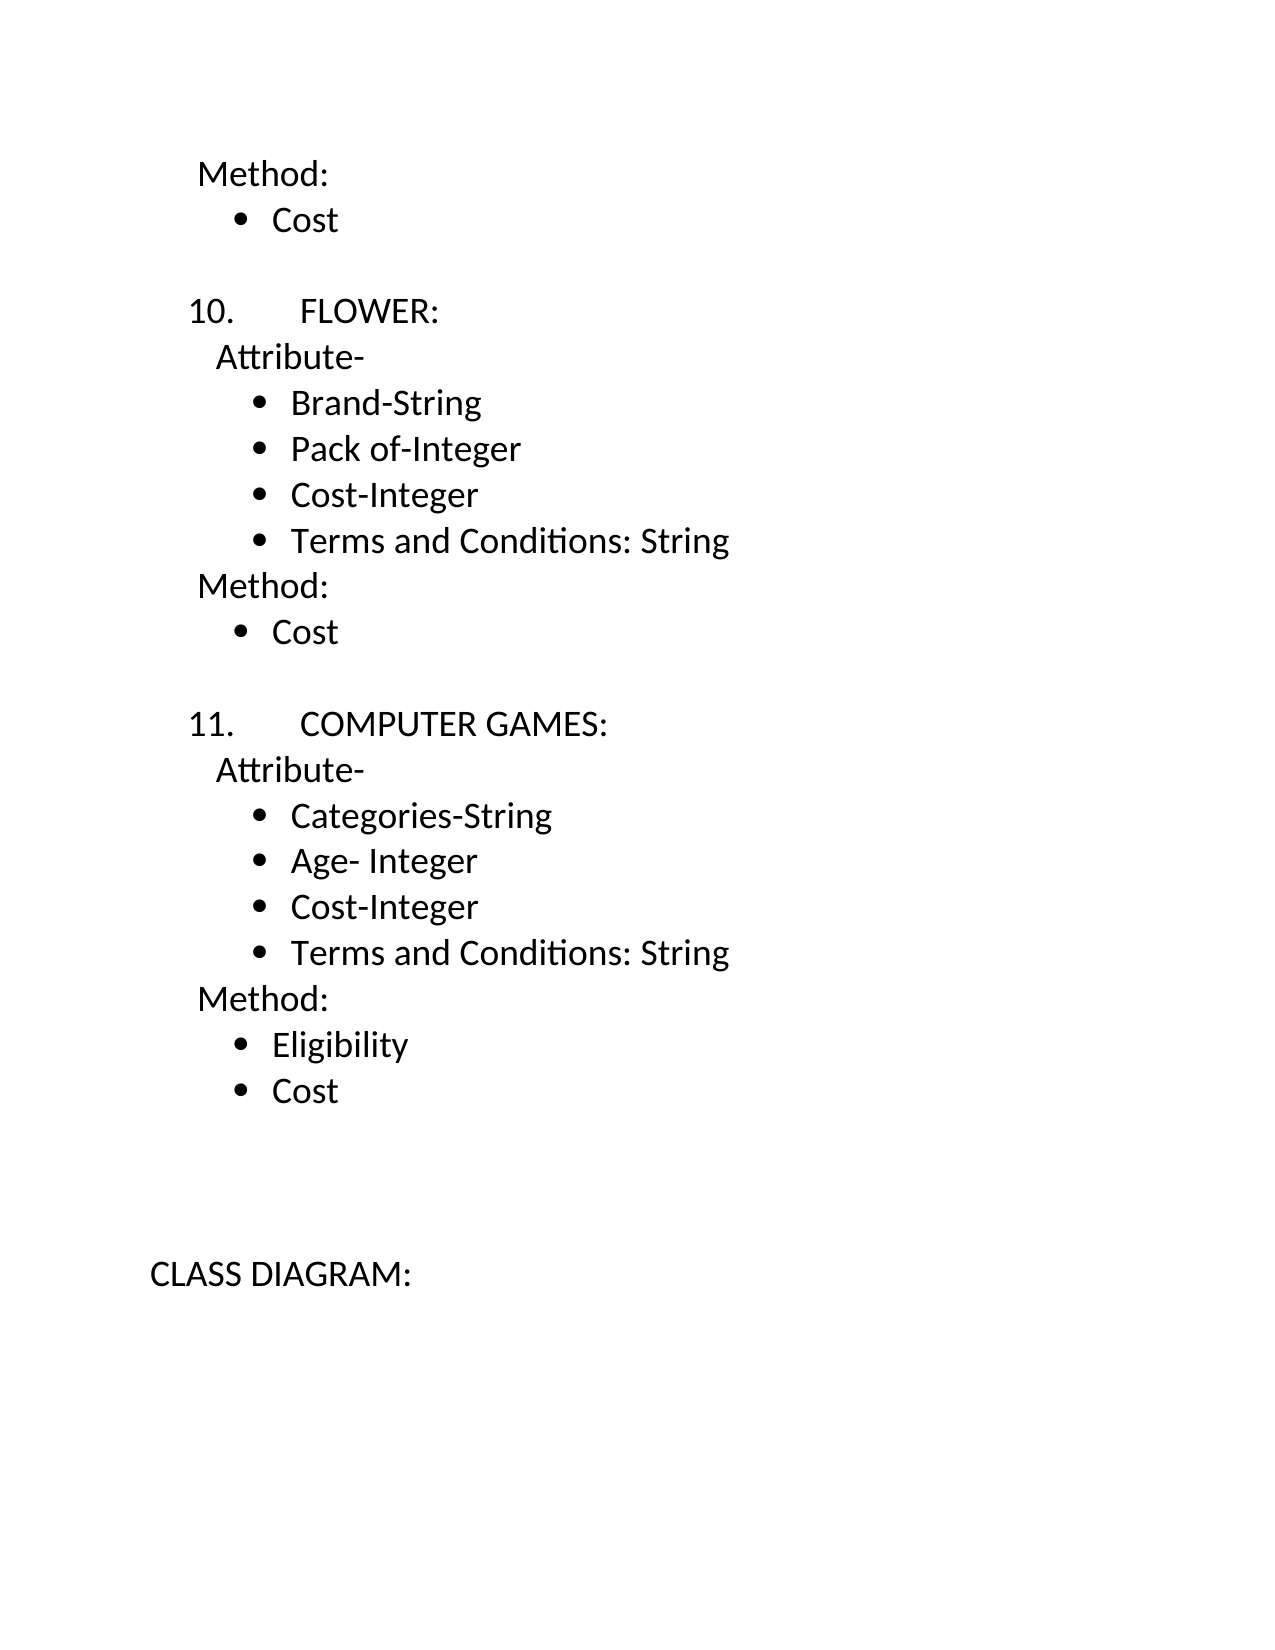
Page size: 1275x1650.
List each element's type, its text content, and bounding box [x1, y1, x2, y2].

list Cost [234, 196, 1125, 242]
text Method: [197, 562, 1125, 608]
text Method: [197, 975, 1125, 1021]
list Cost-Integer [253, 471, 1125, 517]
list FLOWER: [187, 287, 1125, 333]
text Attribute- [150, 746, 1125, 792]
list Age- Integer [253, 837, 1125, 883]
list Categories-String [253, 792, 1125, 837]
list CLASS DIAGRAM: [150, 1250, 1125, 1296]
list Cost [234, 1067, 1125, 1112]
text Method: [197, 150, 1125, 196]
list Cost [234, 608, 1125, 654]
list Pack of-Integer [253, 425, 1125, 471]
list Terms and Conditions: String [253, 929, 1125, 975]
list Brand-String [253, 379, 1125, 425]
list Terms and Conditions: String [253, 517, 1125, 562]
text Attribute- [150, 333, 1125, 379]
list Cost-Integer [253, 883, 1125, 929]
list COMPUTER GAMES: [187, 700, 1125, 746]
list Eligibility [234, 1021, 1125, 1067]
